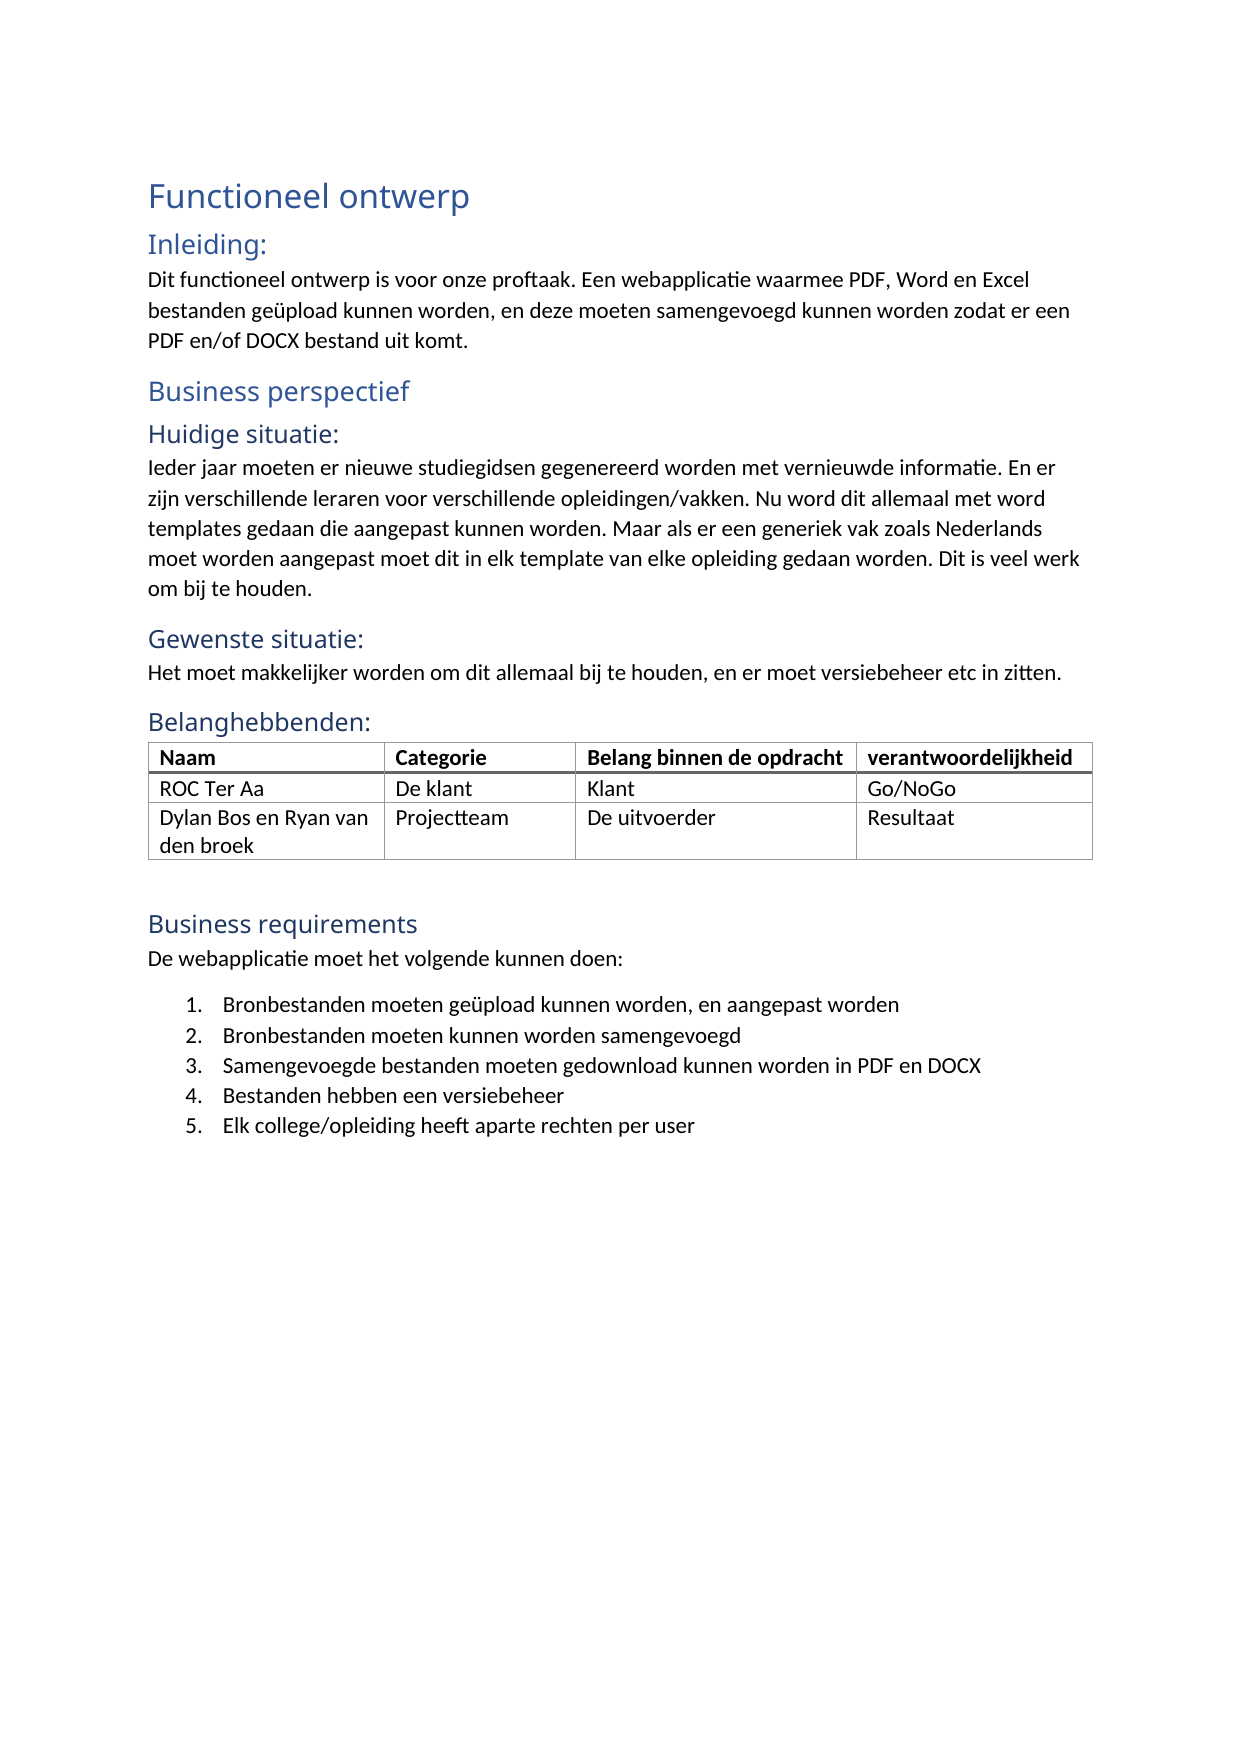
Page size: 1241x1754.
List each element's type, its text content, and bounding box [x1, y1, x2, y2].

subtitle Gewenste situatie: [148, 621, 1093, 655]
list Bestanden hebben een versiebeheer [185, 1081, 1093, 1109]
table_header Naam [149, 743, 384, 771]
list Elk college/opleiding heeft aparte rechten per user [185, 1111, 1093, 1139]
table_cell Projectteam [385, 803, 575, 859]
subtitle Business requirements [148, 907, 1093, 941]
subtitle Inleiding: [148, 226, 1093, 263]
subtitle Business perspectief [148, 373, 1093, 410]
text Het moet makkelijker worden om dit allemaal bij te houden, en er moet versiebeheer etc in zitten. [148, 658, 1093, 686]
table_cell Resultaat [857, 803, 1092, 859]
table_cell De klant [385, 774, 575, 802]
table_cell Go/NoGo [857, 774, 1092, 802]
text Dit functioneel ontwerp is voor onze proftaak. Een webapplicatie waarmee PDF, Word en Excel bestanden geüpload kunnen worden, en deze moeten samengevoegd kunnen worden zodat er een PDF en/of DOCX bestand uit komt. [148, 266, 1093, 354]
table_header verantwoordelijkheid [857, 743, 1092, 771]
table_header Categorie [385, 743, 575, 771]
subtitle Functioneel ontwerp [148, 173, 1093, 218]
table_header Belang binnen de opdracht [576, 743, 856, 771]
list Bronbestanden moeten geüpload kunnen worden, en aangepast worden [185, 991, 1093, 1018]
table_cell Dylan Bos en Ryan van den broek [149, 803, 384, 859]
text De webapplicatie moet het volgende kunnen doen: [148, 944, 1093, 972]
subtitle Huidige situatie: [148, 417, 1093, 451]
table_cell ROC Ter Aa [149, 774, 384, 802]
subtitle Belanghebbenden: [148, 705, 1093, 739]
text Ieder jaar moeten er nieuwe studiegidsen gegenereerd worden met vernieuwde informatie. En er zijn verschillende leraren voor verschillende opleidingen/vakken. Nu word dit allemaal met word templates gedaan die aangepast kunnen worden. Maar als er een generiek vak zoals Nederlands moet worden aangepast moet dit in elk template van elke opleiding gedaan worden. Dit is veel werk om bij te houden. [148, 453, 1093, 602]
table_cell Klant [576, 774, 856, 802]
table_cell De uitvoerder [576, 803, 856, 859]
list Bronbestanden moeten kunnen worden samengevoegd [185, 1021, 1093, 1049]
list Samengevoegde bestanden moeten gedownload kunnen worden in PDF en DOCX [185, 1051, 1093, 1079]
